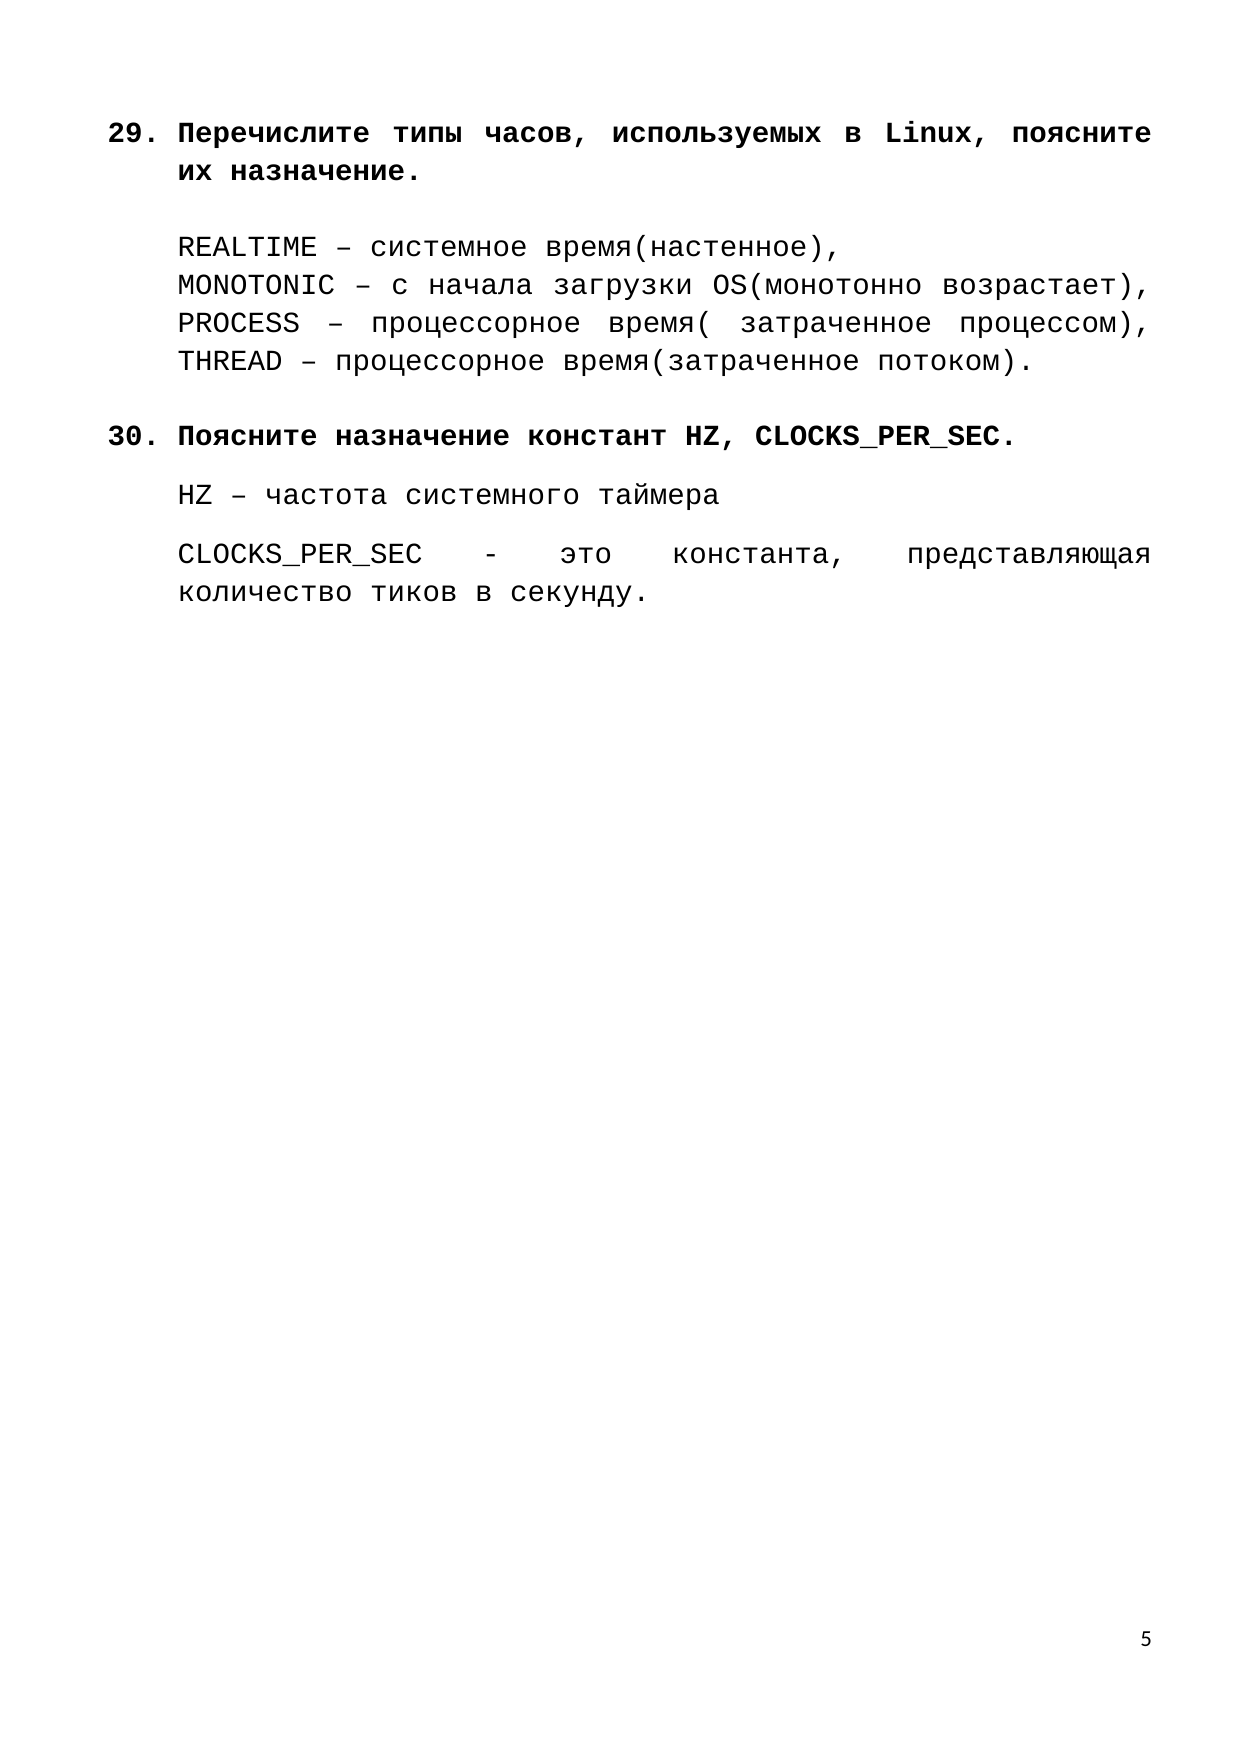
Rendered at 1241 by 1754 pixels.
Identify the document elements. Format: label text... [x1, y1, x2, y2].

list Поясните назначение констант HZ, CLOCKS_PER_SEC. [177, 421, 1152, 454]
text HZ – частота системного таймера [177, 480, 1152, 513]
list REALTIME – системное время(настенное), [177, 232, 1152, 265]
text CLOCKS_PER_SEC - это константа, представляющая количество тиков в секунду. [177, 539, 1152, 610]
list MONOTONIC – с начала загрузки OS(монотонно возрастает), PROCESS – процессорное время( затраченное процессом), THREAD – процессорное время(затраченное потоком). [177, 270, 1152, 379]
list Перечислите типы часов, используемых в Linux, поясните их назначение. [177, 118, 1152, 189]
